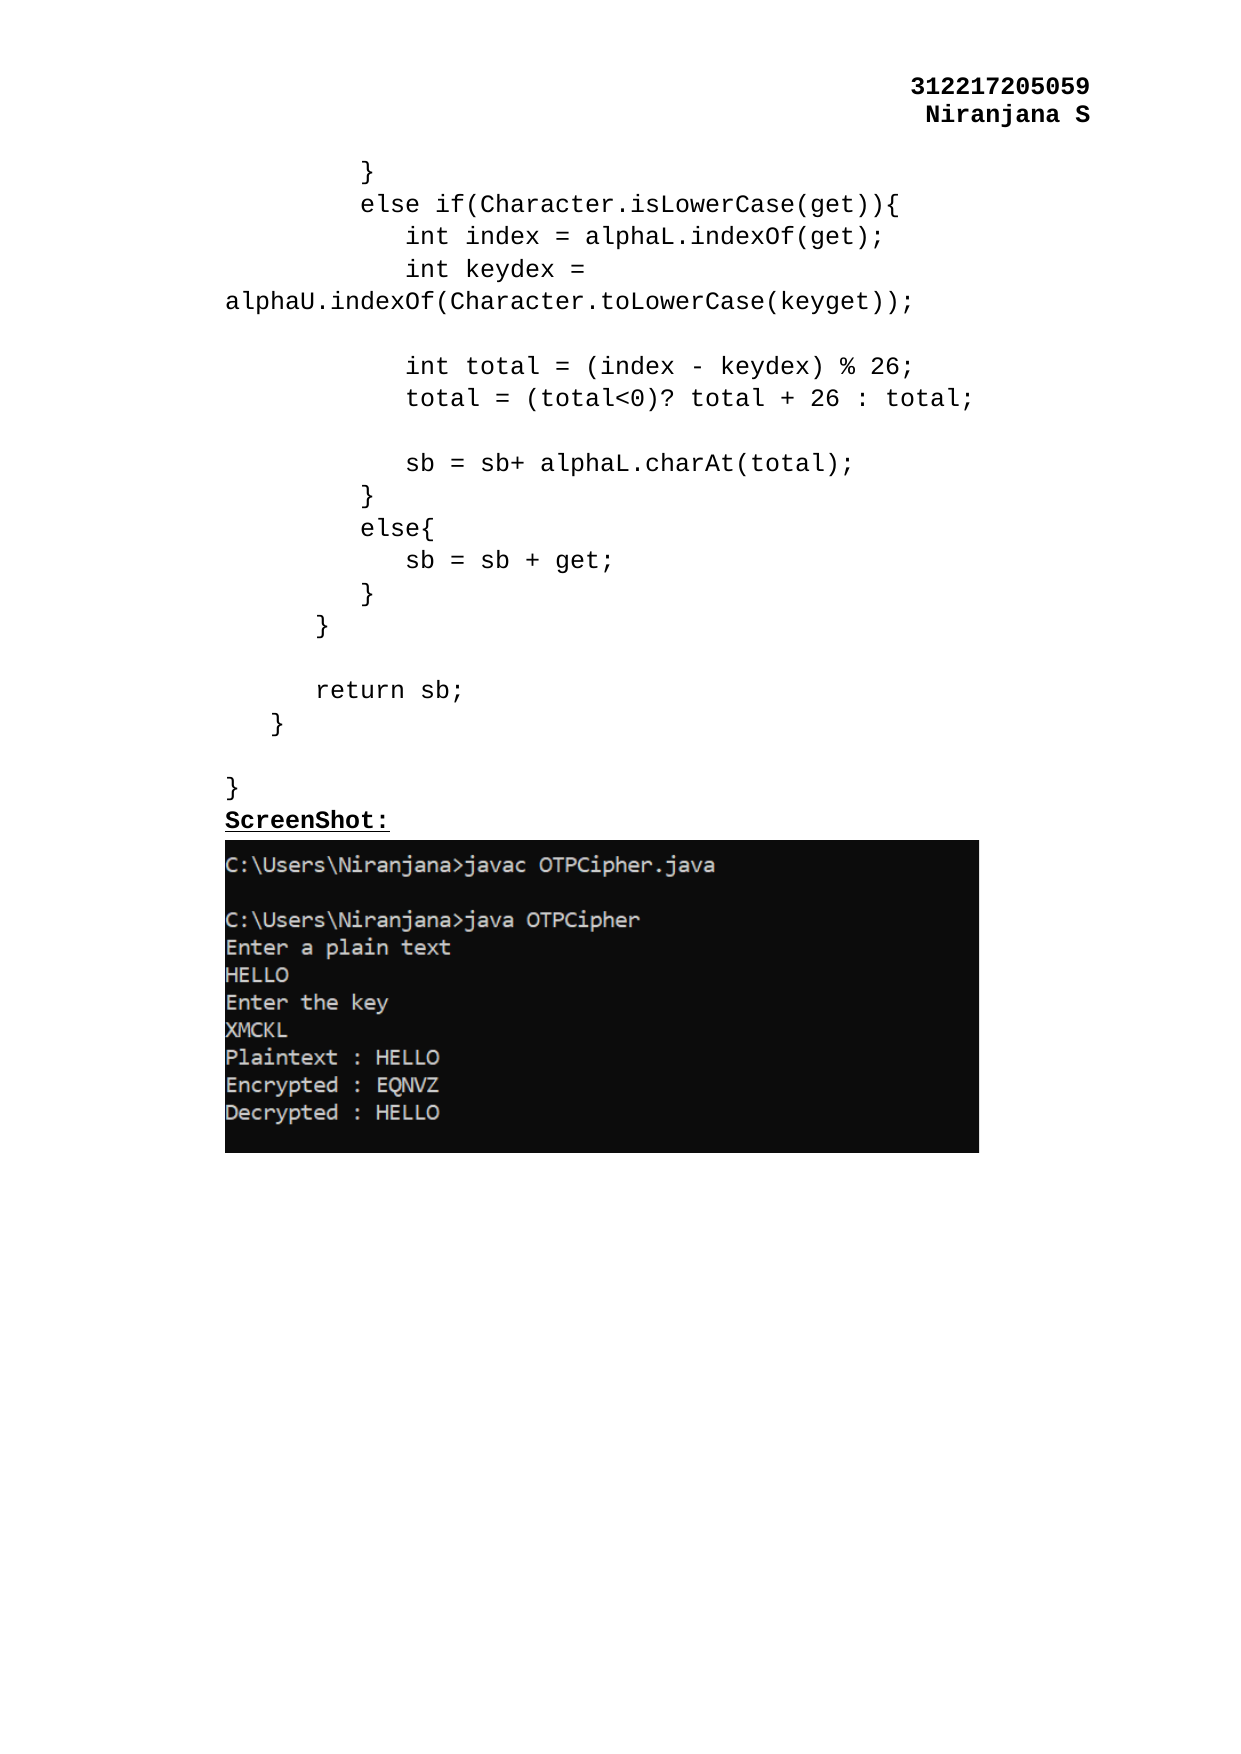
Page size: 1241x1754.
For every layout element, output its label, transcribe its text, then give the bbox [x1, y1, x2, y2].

list } [225, 581, 1090, 609]
list } [225, 613, 1090, 641]
list } [225, 710, 1090, 739]
list } [225, 775, 1090, 803]
list } [225, 159, 1090, 187]
list else{ [225, 516, 1090, 544]
list ScreenShot: [225, 807, 1090, 836]
list return sb; [225, 678, 1090, 706]
list else if(Character.isLowerCase(get)){ [225, 191, 1090, 219]
list } [225, 483, 1090, 511]
list total = (total<0)? total + 26 : total; [225, 386, 1090, 414]
list sb = sb + get; [225, 548, 1090, 576]
picture [225, 840, 980, 1153]
list int keydex = alphaU.indexOf(Character.toLowerCase(keyget)); [225, 256, 1090, 317]
list sb = sb+ alphaL.charAt(total); [225, 451, 1090, 479]
list int index = alphaL.indexOf(get); [225, 224, 1090, 252]
list int total = (index - keydex) % 26; [225, 353, 1090, 382]
